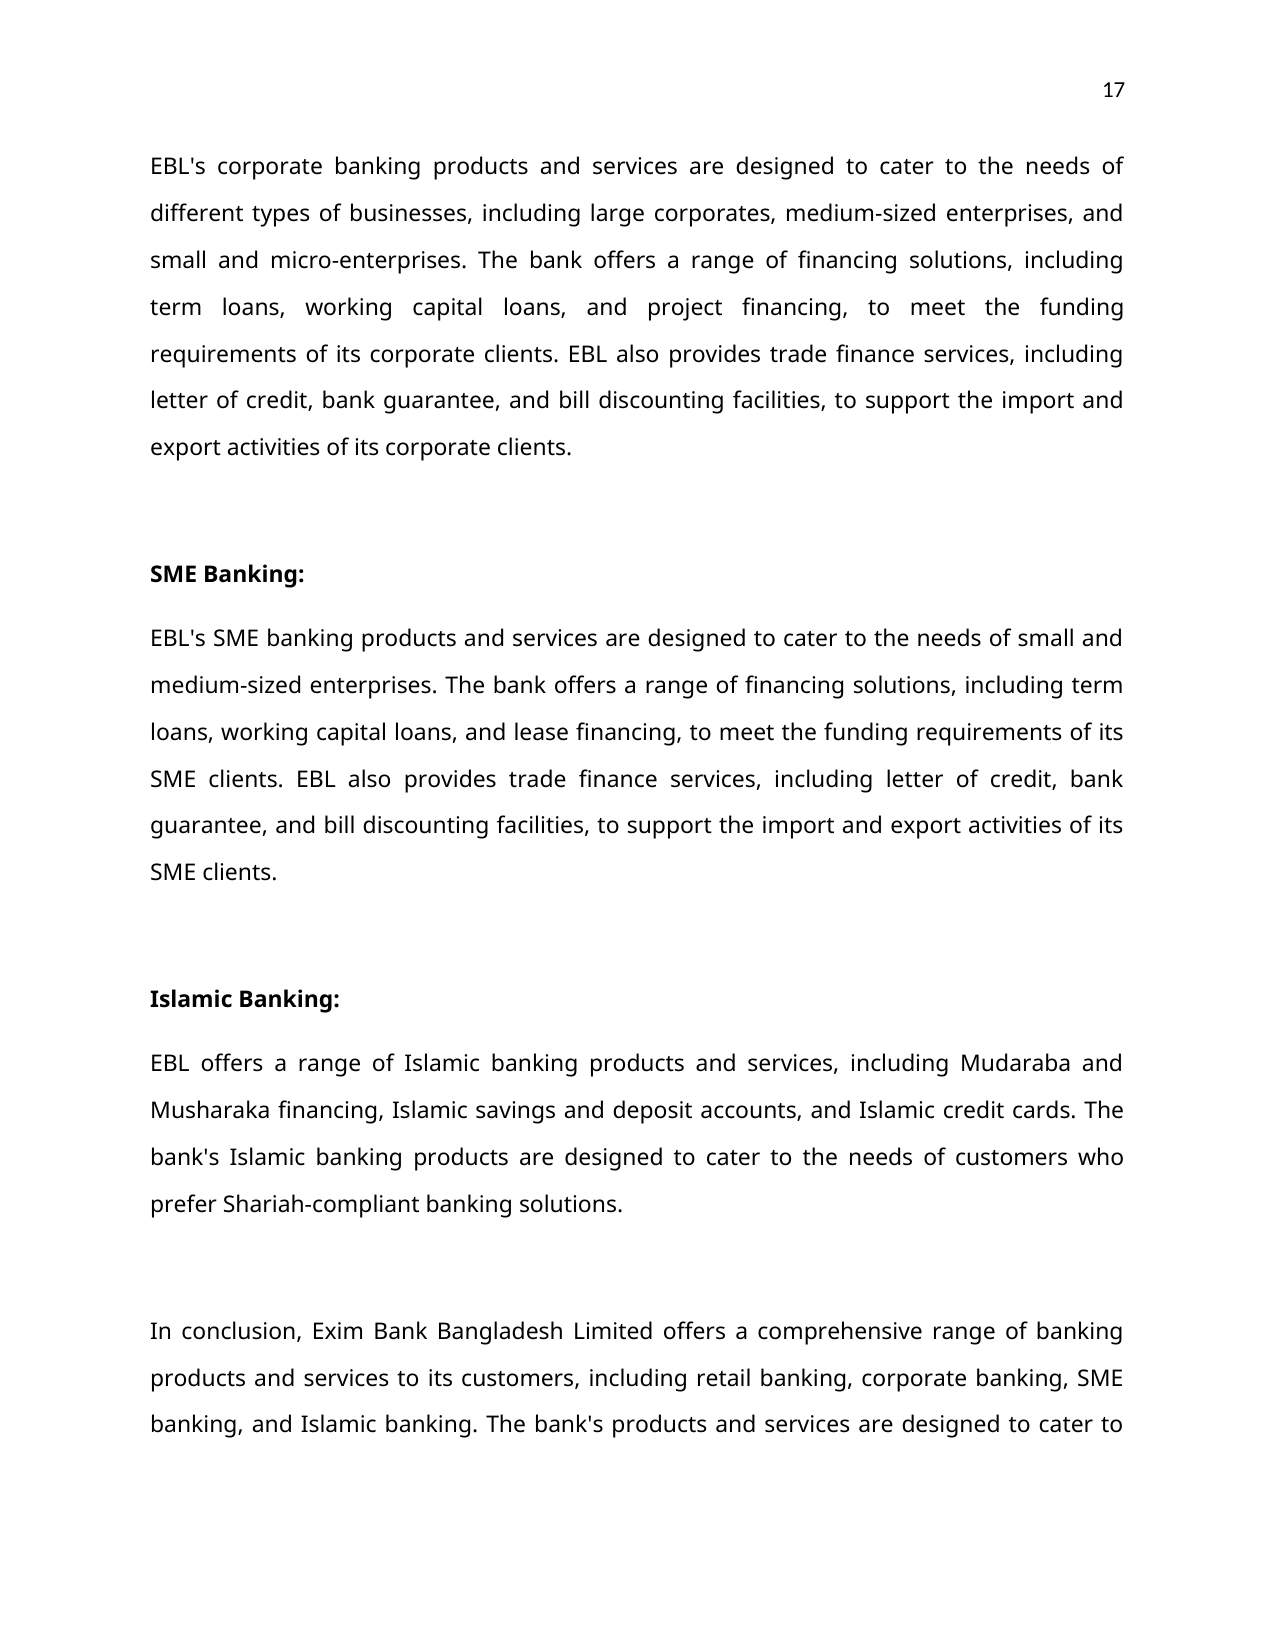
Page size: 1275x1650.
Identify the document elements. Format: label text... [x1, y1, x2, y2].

text SME Banking: [150, 558, 1125, 589]
text EBL offers a range of Islamic banking products and services, including Mudaraba and Musharaka financing, Islamic savings and deposit accounts, and Islamic credit cards. The bank's Islamic banking products are designed to cater to the needs of customers who prefer Shariah-compliant banking solutions. [150, 1047, 1125, 1219]
text Islamic Banking: [150, 983, 1125, 1014]
text EBL's SME banking products and services are designed to cater to the needs of small and medium-sized enterprises. The bank offers a range of financing solutions, including term loans, working capital loans, and lease financing, to meet the funding requirements of its SME clients. EBL also provides trade finance services, including letter of credit, bank guarantee, and bill discounting facilities, to support the import and export activities of its SME clients. [150, 622, 1125, 887]
text EBL's corporate banking products and services are designed to cater to the needs of different types of businesses, including large corporates, medium-sized enterprises, and small and micro-enterprises. The bank offers a range of financing solutions, including term loans, working capital loans, and project financing, to meet the funding requirements of its corporate clients. EBL also provides trade finance services, including letter of credit, bank guarantee, and bill discounting facilities, to support the import and export activities of its corporate clients. [150, 150, 1125, 462]
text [150, 1314, 1125, 1439]
